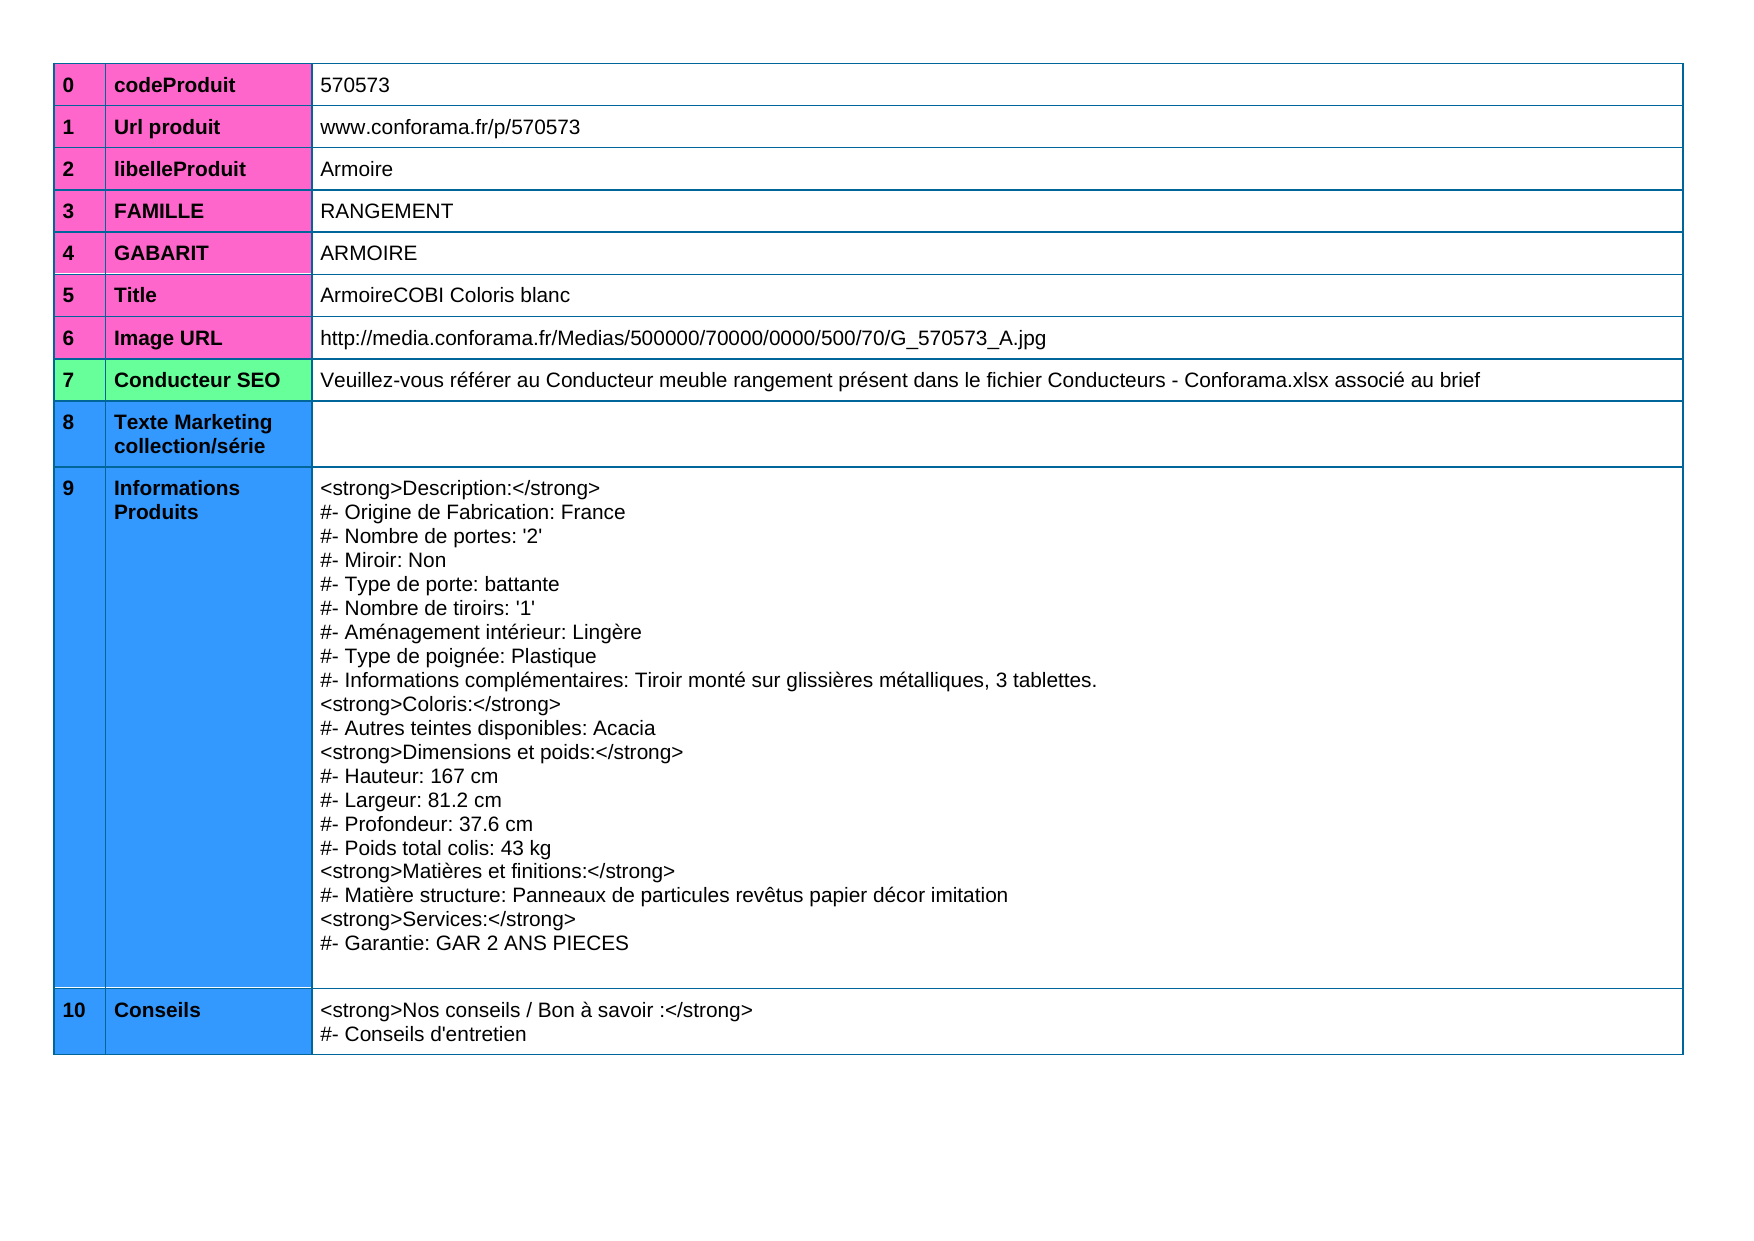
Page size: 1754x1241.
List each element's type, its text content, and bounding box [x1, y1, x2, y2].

table_cell libelleProduit [106, 148, 311, 189]
table_cell 3 [55, 191, 105, 231]
table_cell ARMOIRE [313, 233, 1682, 273]
table_cell Veuillez-vous référer au Conducteur meuble rangement présent dans le fichier Conducteurs - Conforama.xlsx associé au brief [313, 360, 1682, 400]
table_cell Conseils [106, 989, 311, 1054]
table_cell Armoire [313, 148, 1682, 189]
table_cell 4 [55, 233, 105, 273]
table_header 570573 [313, 64, 1682, 105]
table_cell Title [106, 275, 311, 316]
table_cell <strong>Nos conseils / Bon à savoir :</strong> #- Conseils d'entretien [313, 989, 1682, 1054]
table_cell Texte Marketing collection/série [106, 402, 311, 466]
table_cell 7 [55, 360, 105, 400]
table_cell FAMILLE [106, 191, 311, 231]
table_cell 6 [55, 317, 105, 358]
table_cell RANGEMENT [313, 191, 1682, 231]
table_cell http://media.conforama.fr/Medias/500000/70000/0000/500/70/G_570573_A.jpg [313, 317, 1682, 358]
table_cell GABARIT [106, 233, 311, 273]
table_cell 8 [55, 402, 105, 466]
table_cell www.conforama.fr/p/570573 [313, 106, 1682, 147]
table_cell 9 [55, 468, 105, 987]
table_cell 5 [55, 275, 105, 316]
table_cell 1 [55, 106, 105, 147]
table_cell Conducteur SEO [106, 360, 311, 400]
table_cell Informations Produits [106, 468, 311, 987]
table_cell Url produit [106, 106, 311, 147]
table_cell <strong>Description:</strong> #- Origine de Fabrication: France #- Nombre de portes: '2' #- Miroir: Non #- Type de porte: battante #- Nombre de tiroirs: '1' #- Aménagement intérieur: Lingère #- Type de poignée: Plastique #- Informations complémentaires: Tiroir monté sur glissières métalliques, 3 tablettes. <strong>Coloris:</strong> #- Autres teintes disponibles: Acacia <strong>Dimensions et poids:</strong> #- Hauteur: 167 cm #- Largeur: 81.2 cm #- Profondeur: 37.6 cm #- Poids total colis: 43 kg <strong>Matières et finitions:</strong> #- Matière structure: Panneaux de particules revêtus papier décor imitation <strong>Services:</strong> #- Garantie: GAR 2 ANS PIECES [313, 468, 1682, 987]
table_cell 2 [55, 148, 105, 189]
table_cell ArmoireCOBI Coloris blanc [313, 275, 1682, 316]
table_header 0 [55, 64, 105, 105]
table_cell Image URL [106, 317, 311, 358]
table_header codeProduit [106, 64, 311, 105]
table_cell 10 [55, 989, 105, 1054]
table_cell [313, 402, 1682, 466]
